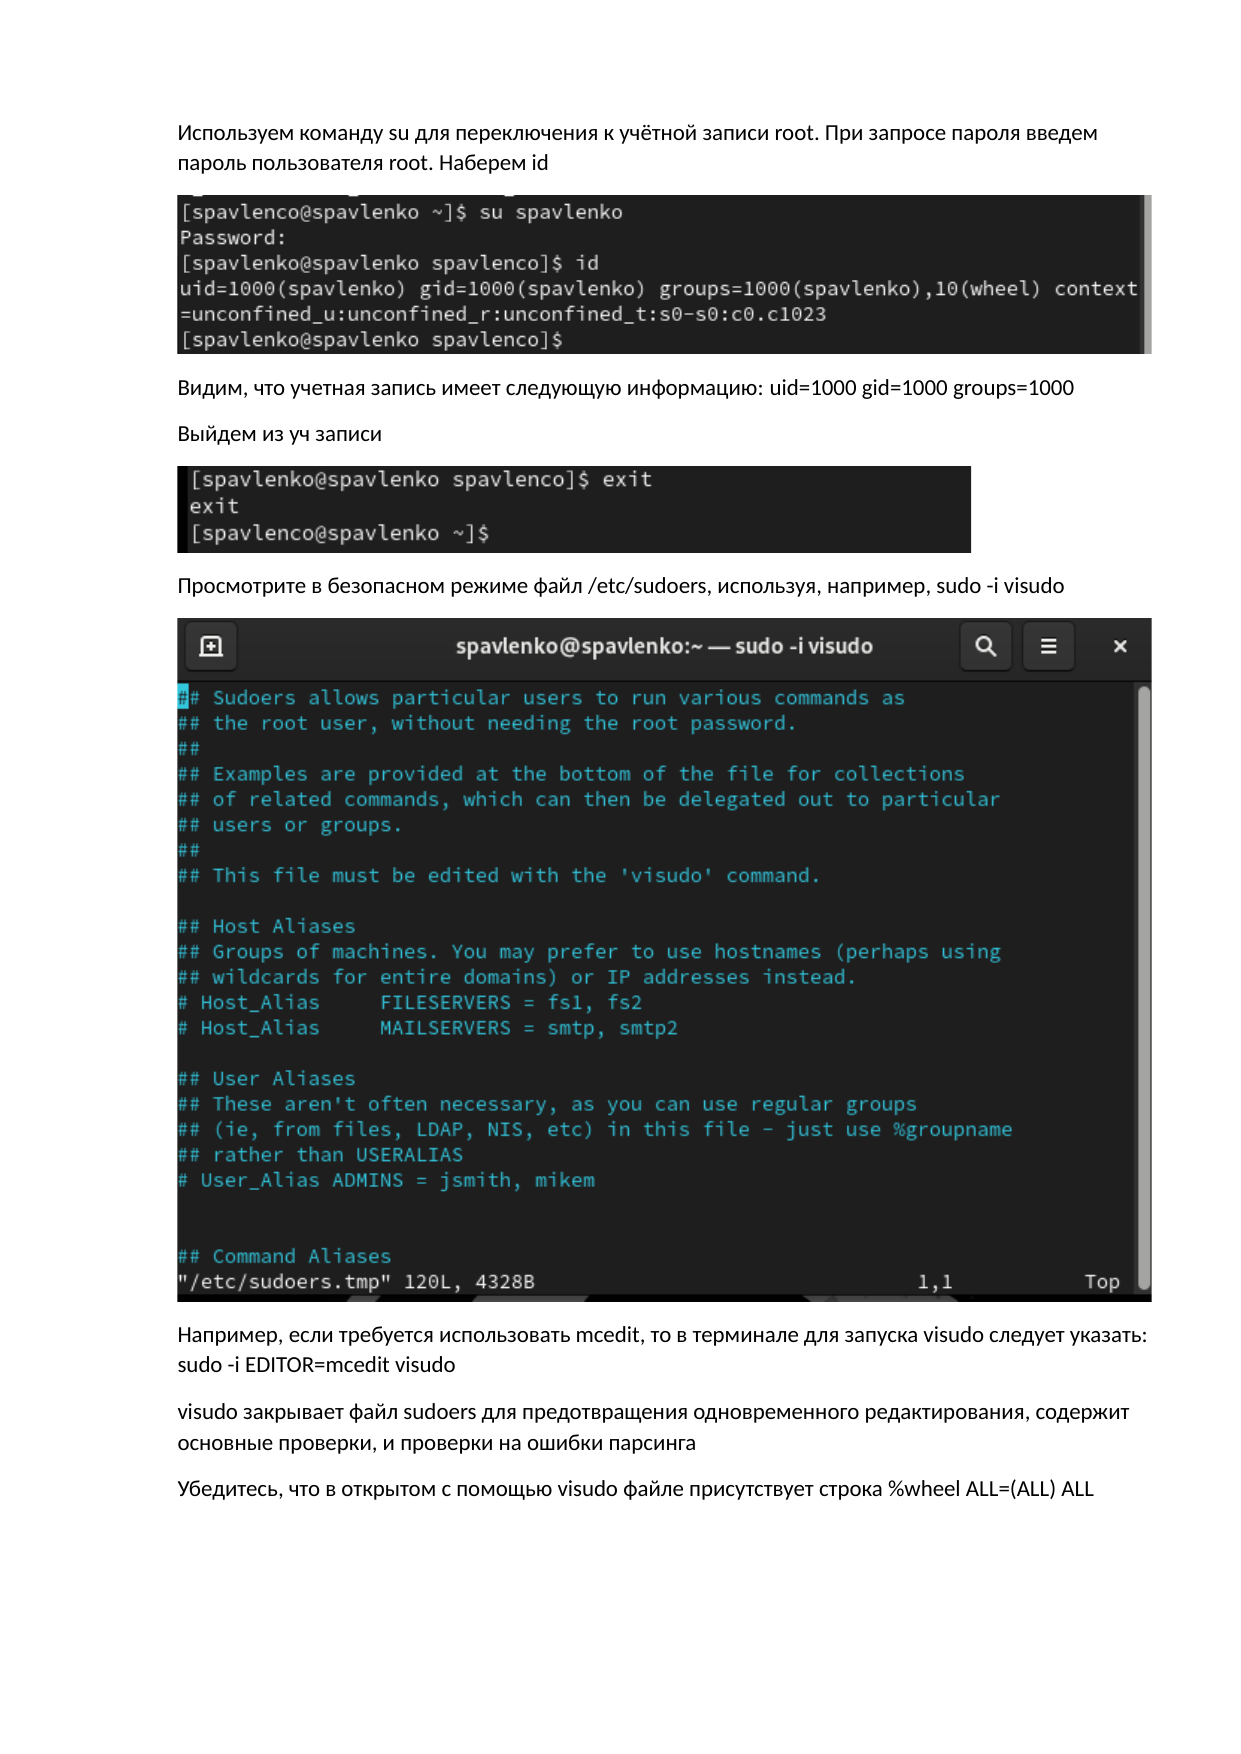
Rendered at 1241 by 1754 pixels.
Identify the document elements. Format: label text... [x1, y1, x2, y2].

picture [177, 618, 1152, 1302]
text visudo закрывает файл sudoers для предотвращения одновременного редактирования, содержит основные проверки, и проверки на ошибки парсинга [177, 1397, 1152, 1456]
picture [177, 466, 972, 553]
picture [177, 195, 1152, 354]
text Видим, что учетная запись имеет следующую информацию: uid=1000 gid=1000 groups=1000 [177, 373, 1152, 401]
text Используем команду su для переключения к учётной записи root. При запросе пароля введем пароль пользователя root. Наберем id [177, 118, 1152, 176]
text Убедитесь, что в открытом с помощью visudo файле присутствует строка %wheel ALL=(ALL) ALL [177, 1474, 1152, 1503]
text Выйдем из уч записи [177, 419, 1152, 448]
text Просмотрите в безопасном режиме файл /etc/sudoers, используя, например, sudo -i visudo [177, 571, 1152, 599]
text Например, если требуется использовать mcedit, то в терминале для запуска visudo следует указать: sudo -i EDITOR=mcedit visudo [177, 1320, 1152, 1379]
